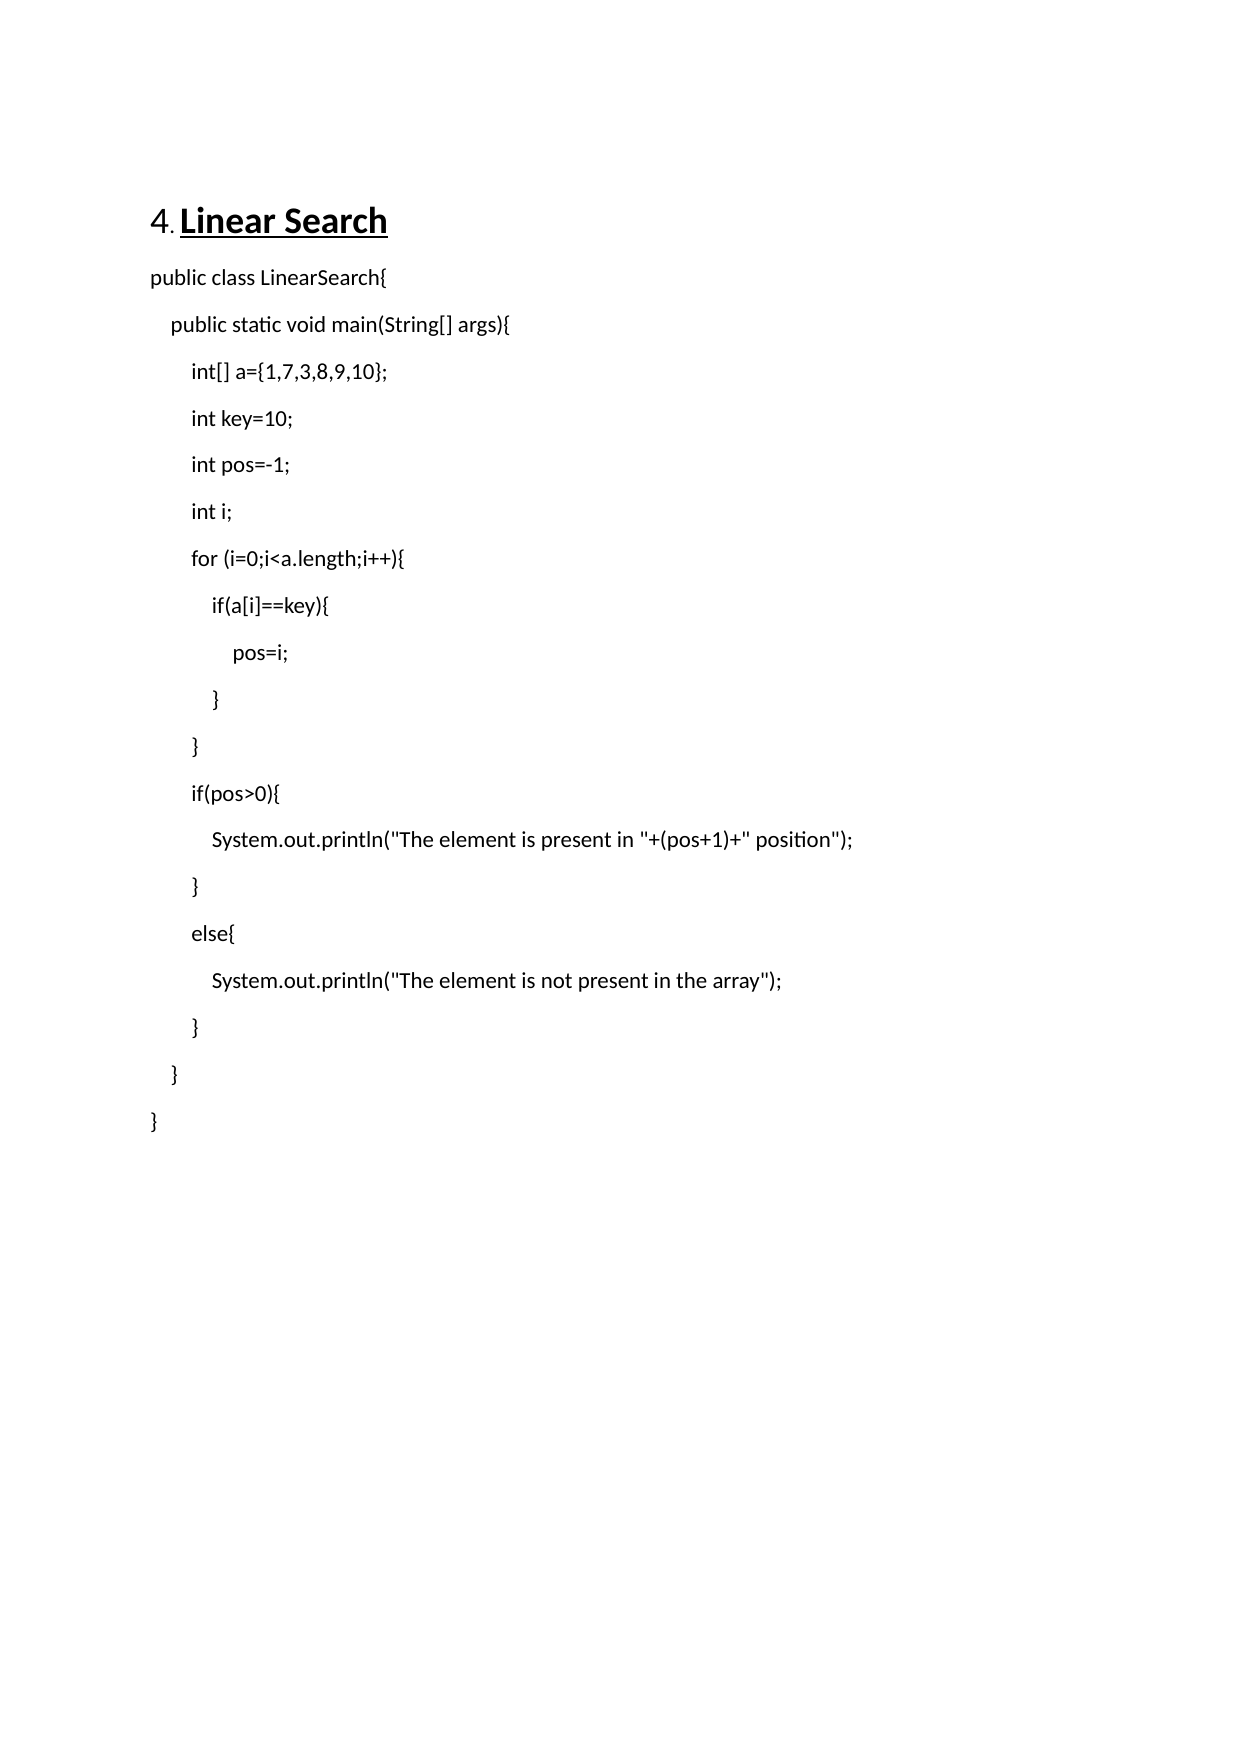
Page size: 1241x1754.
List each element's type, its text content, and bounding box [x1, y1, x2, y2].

text } [150, 1013, 1090, 1041]
text int pos=-1; [150, 451, 1090, 478]
text if(a[i]==key){ [150, 591, 1090, 619]
text } [150, 872, 1090, 900]
text public static void main(String[] args){ [150, 310, 1090, 338]
text int i; [150, 497, 1090, 525]
text } [150, 685, 1090, 713]
text } [150, 1107, 1090, 1135]
text else{ [150, 919, 1090, 947]
text 4. Linear Search [150, 197, 1090, 243]
text System.out.println("The element is not present in the array"); [150, 966, 1090, 994]
text for (i=0;i<a.length;i++){ [150, 544, 1090, 572]
text int[] a={1,7,3,8,9,10}; [150, 357, 1090, 385]
text } [150, 1060, 1090, 1088]
text } [150, 732, 1090, 760]
text public class LinearSearch{ [150, 263, 1090, 291]
text System.out.println("The element is present in "+(pos+1)+" position"); [150, 826, 1090, 853]
text int key=10; [150, 404, 1090, 432]
text pos=i; [150, 638, 1090, 666]
text if(pos>0){ [150, 779, 1090, 807]
